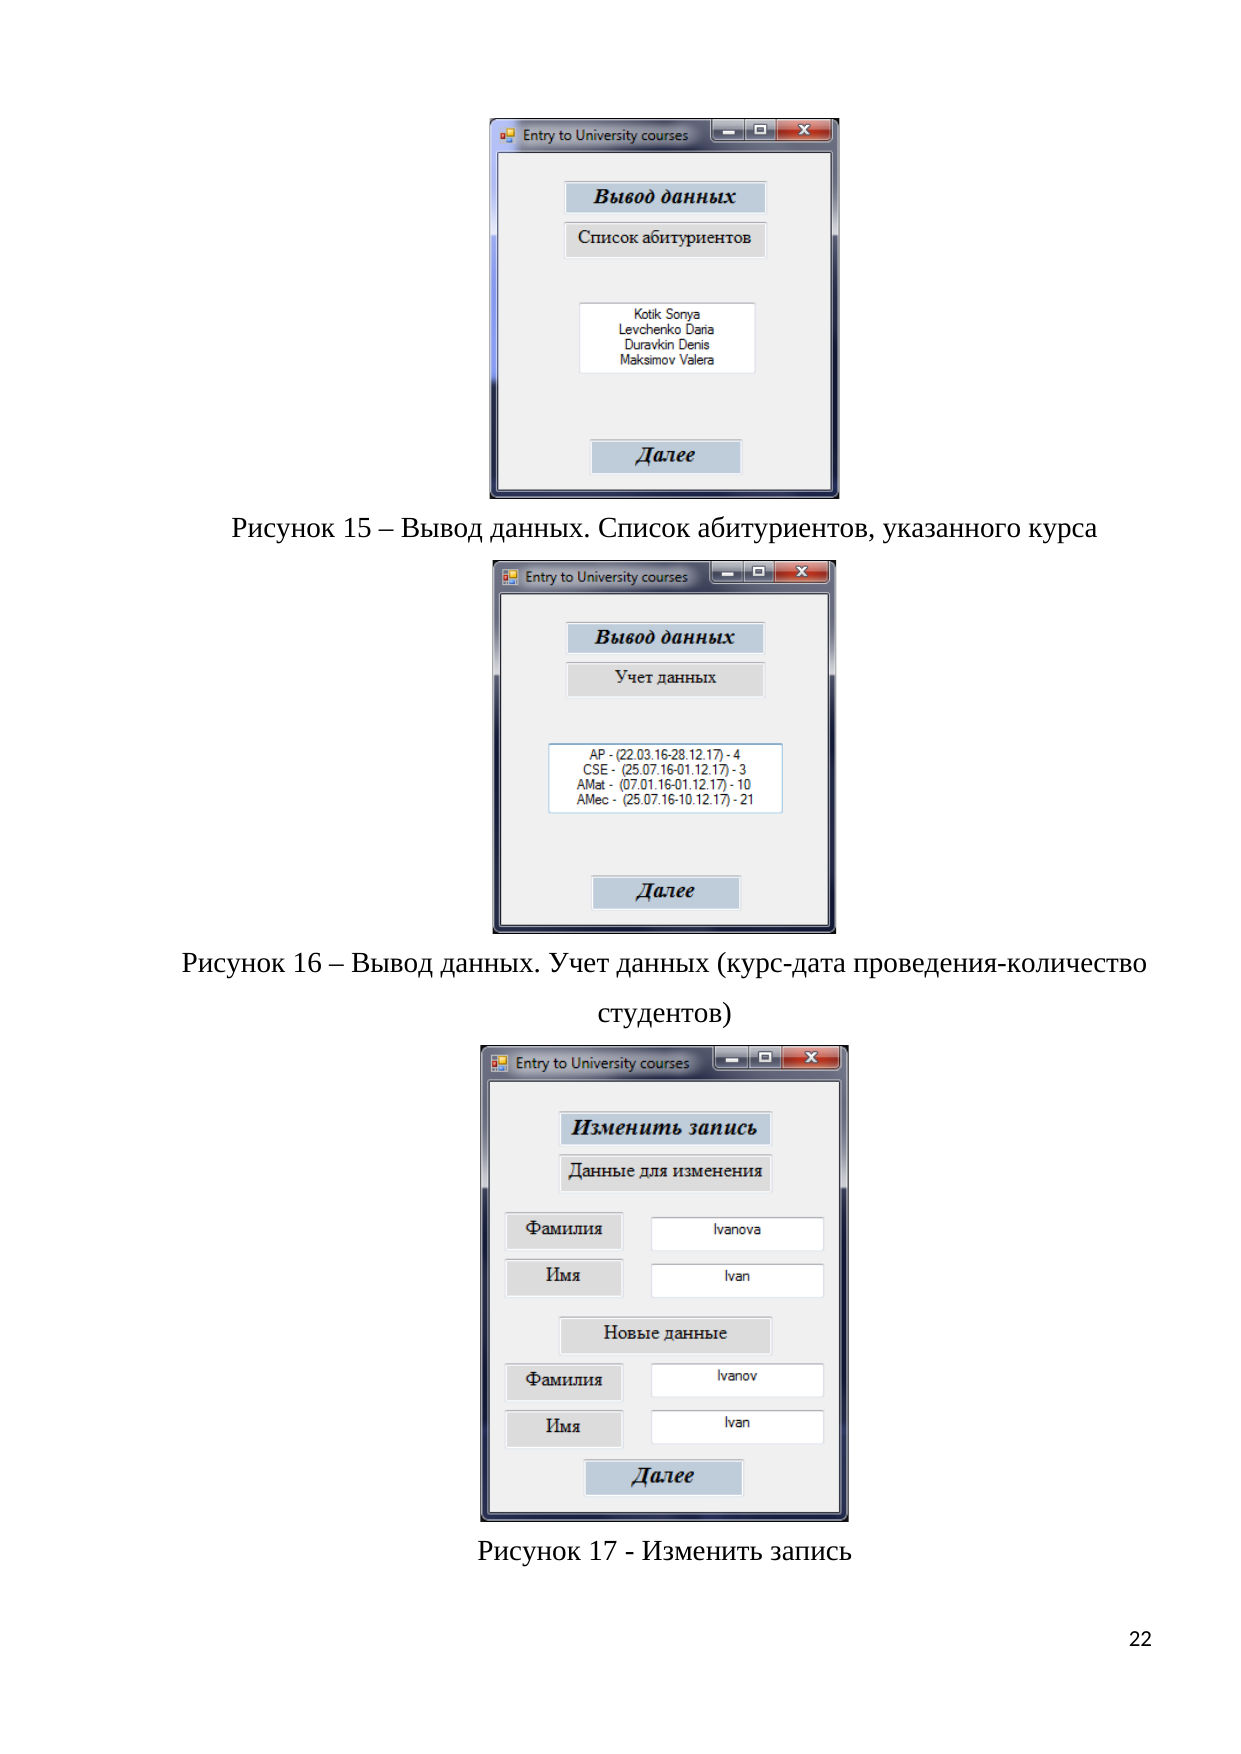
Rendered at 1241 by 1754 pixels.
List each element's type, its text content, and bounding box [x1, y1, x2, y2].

picture [492, 560, 837, 934]
text Рисунок 17 - Изменить запись [177, 1533, 1152, 1567]
picture [480, 1045, 849, 1522]
text Рисунок 15 – Вывод данных. Список абитуриентов, указанного курса [177, 510, 1152, 543]
picture [489, 118, 840, 499]
text Рисунок 16 – Вывод данных. Учет данных (курс-дата проведения-количество студентов) [177, 945, 1152, 1029]
